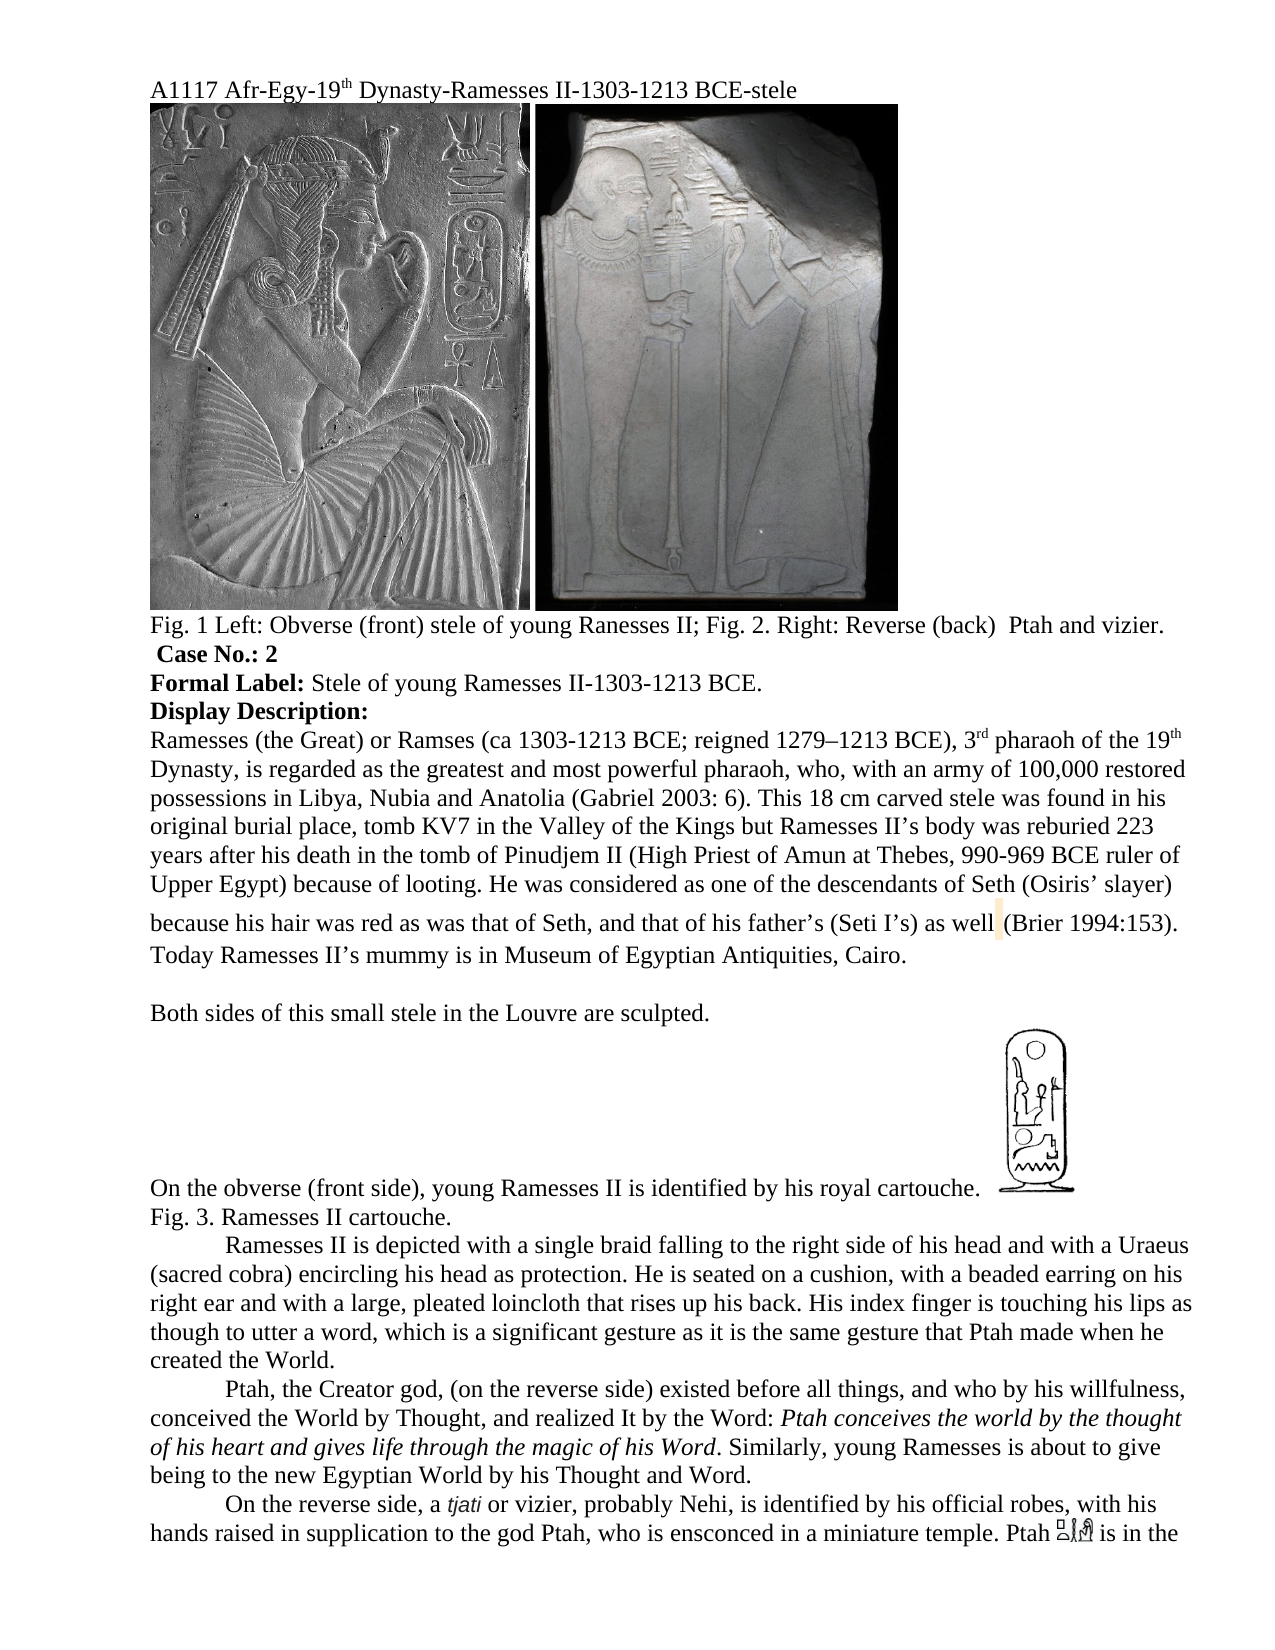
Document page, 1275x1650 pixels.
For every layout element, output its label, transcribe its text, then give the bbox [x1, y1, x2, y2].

picture [993, 1026, 1077, 1197]
text Case No.: 2 [150, 639, 1200, 668]
text Ramesses (the Great) or Ramses (ca 1303-1213 BCE; reigned 1279–1213 BCE), 3rd pharaoh of the 19th Dynasty, is regarded as the greatest and most powerful pharaoh, who, with an army of 100,000 restored possessions in Libya, Nubia and Anatolia (Gabriel 2003: 6). This 18 cm carved stele was found in his original burial place, tomb KV7 in the Valley of the Kings but Ramesses II’s body was reburied 223 years after his death in the tomb of Pinudjem II (High Priest of Amun at Thebes, 990-969 BCE ruler of Upper Egypt) because of looting. He was considered as one of the descendants of Seth (Osiris’ slayer) because his hair was red as was that of Seth, and that of his father’s (Seti I’s) as well (Brier 1994:153). Today Ramesses II’s mummy is in Museum of Egyptian Antiquities, Cairo. [150, 725, 1200, 969]
picture [150, 103, 530, 610]
text Display Description: [150, 696, 1200, 725]
text A1117 Afr-Egy-19th Dynasty-Ramesses II-1303-1213 BCE-stele [150, 75, 1200, 104]
text Ptah, the Creator god, (on the reverse side) existed before all things, and who by his willfulness, conceived the World by Thought, and realized It by the Word: Ptah conceives the world by the thought of his heart and gives life through the magic of his Word. Similarly, young Ramesses is about to give being to the new Egyptian World by his Thought and Word. [150, 1374, 1200, 1489]
text Fig. 3. Ramesses II cartouche. [150, 1202, 1200, 1230]
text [150, 1489, 1200, 1547]
text Ramesses II is depicted with a single braid falling to the right side of his head and with a Uraeus (sacred cobra) encircling his head as protection. He is seated on a cushion, with a beaded earring on his right ear and with a large, pleated loincloth that rises up his back. His index finger is touching his lips as though to utter a word, which is a significant gesture as it is the same gesture that Ptah made when he created the World. [150, 1230, 1200, 1374]
text On the obverse (front side), young Ramesses II is identified by his royal cartouche. [150, 1026, 1200, 1202]
picture [1056, 1518, 1093, 1542]
text Formal Label: Stele of young Ramesses II-1303-1213 BCE. [150, 668, 1200, 696]
text Both sides of this small stele in the Louvre are sculpted. [150, 998, 1200, 1026]
text Fig. 1 Left: Obverse (front) stele of young Ranesses II; Fig. 2. Right: Reverse (back) Ptah and vizier. [150, 610, 1200, 639]
picture [535, 104, 898, 611]
